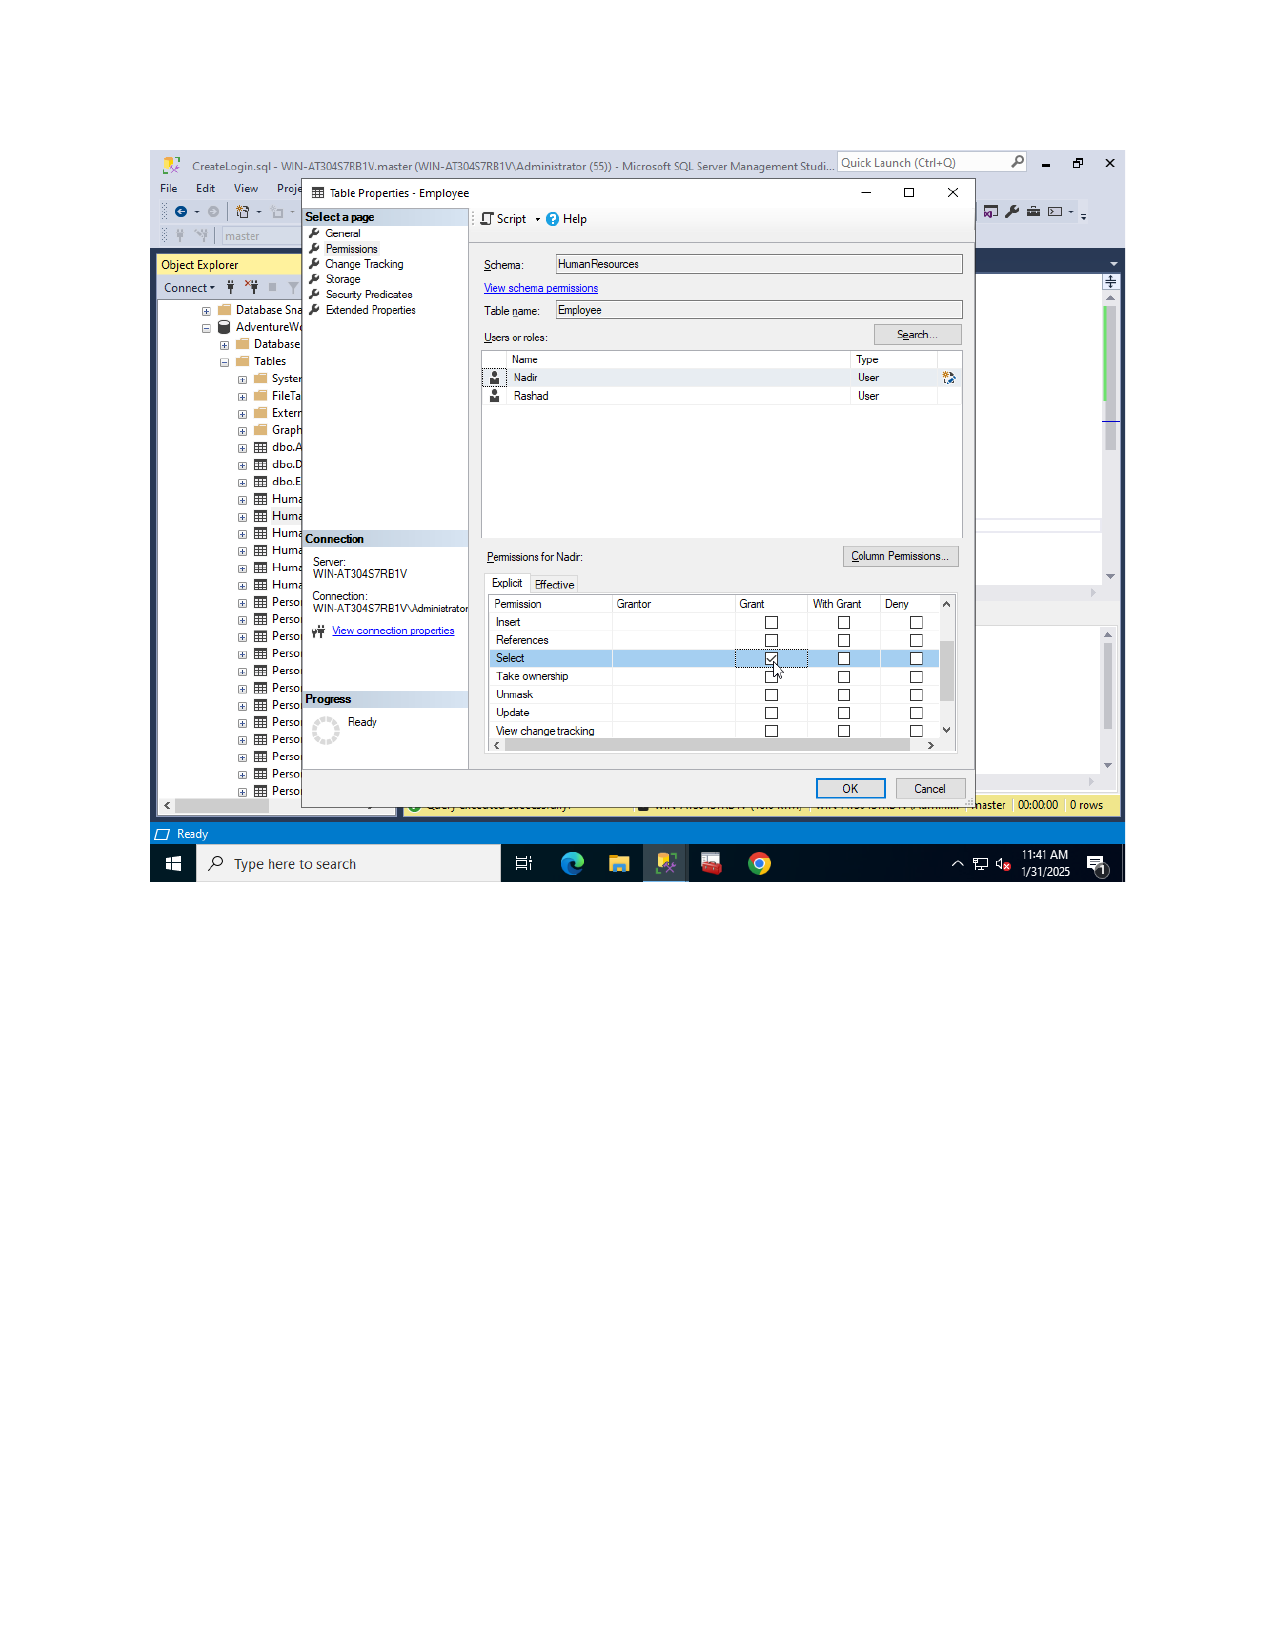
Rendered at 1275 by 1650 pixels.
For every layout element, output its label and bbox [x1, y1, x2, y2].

picture [150, 150, 1125, 882]
